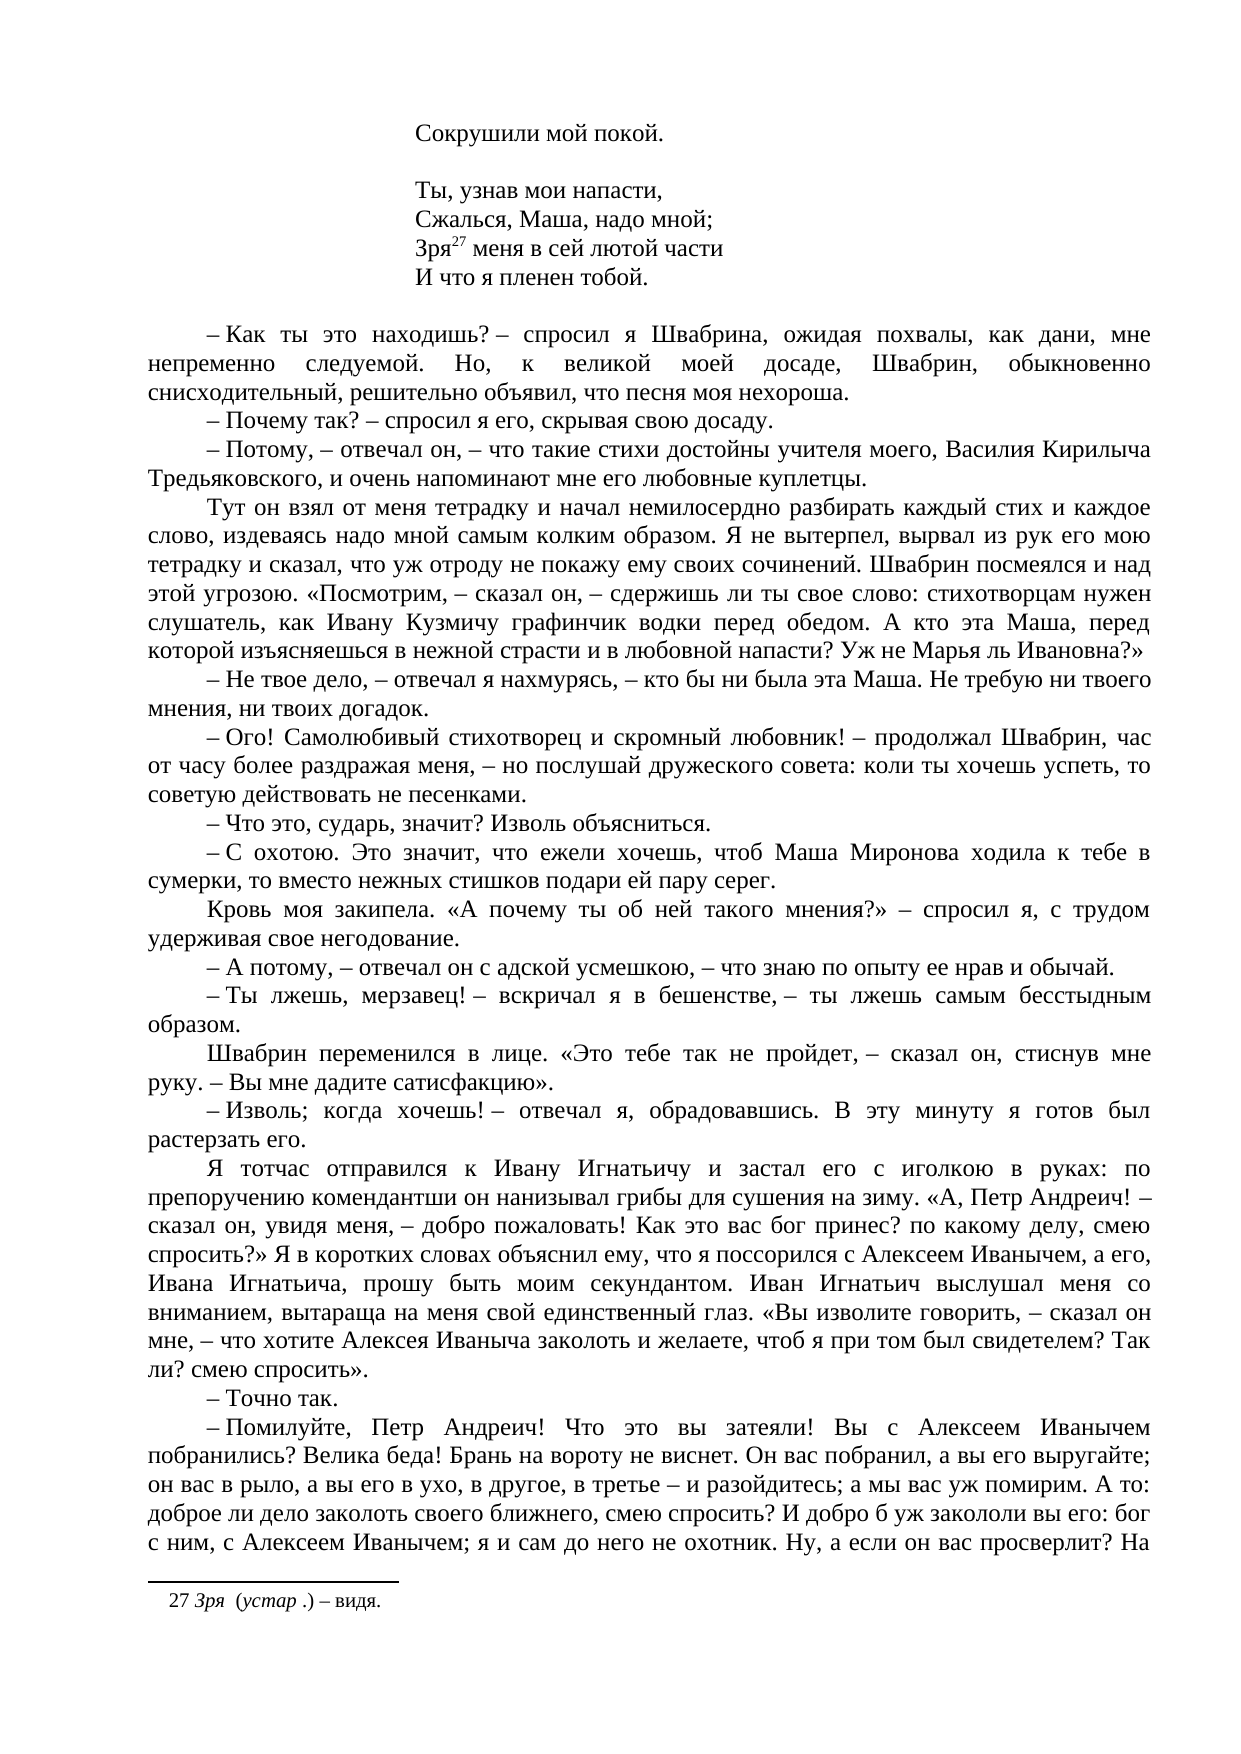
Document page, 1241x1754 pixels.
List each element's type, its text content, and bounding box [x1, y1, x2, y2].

text – С охотою. Это значит, что ежели хочешь, чтоб Маша Миронова ходила к тебе в сумерки, то вместо нежных стишков подари ей пару серег. [148, 837, 1152, 894]
text – Почему так? – спросил я его, скрывая свою досаду. [148, 406, 1152, 434]
text – Потому, – отвечал он, – что такие стихи достойны учителя моего, Василия Кирилыча Тредьяковского, и очень напоминают мне его любовные куплетцы. [148, 434, 1152, 492]
text – Что это, сударь, значит? Изволь объясниться. [148, 808, 1152, 837]
text Швабрин переменился в лице. «Это тебе так не пройдет, – сказал он, стиснув мне руку. – Вы мне дадите сатисфакцию». [148, 1038, 1152, 1096]
text И что я пленен тобой. [356, 262, 1089, 291]
text Кровь моя закипела. «А почему ты об ней такого мнения?» – спросил я, с трудом удерживая свое негодование. [148, 894, 1152, 952]
text – А потому, – отвечал он с адской усмешкою, – что знаю по опыту ее нрав и обычай. [148, 952, 1152, 981]
text Сжалься, Маша, надо мной; [356, 204, 1089, 233]
text – Ого! Самолюбивый стихотворец и скромный любовник! – продолжал Швабрин, час от часу более раздражая меня, – но послушай дружеского совета: коли ты хочешь успеть, то советую действовать не песенками. [148, 722, 1152, 808]
text Зря меня в сей лютой части [356, 233, 1089, 262]
text Ты, узнав мои напасти, [356, 176, 1089, 204]
text – Как ты это находишь? – спросил я Швабрина, ожидая похвалы, как дани, мне непременно следуемой. Но, к великой моей досаде, Швабрин, обыкновенно снисходительный, решительно объявил, что песня моя нехороша. [148, 319, 1152, 406]
text Тут он взял от меня тетрадку и начал немилосердно разбирать каждый стих и каждое слово, издеваясь надо мной самым колким образом. Я не вытерпел, вырвал из рук его мою тетрадку и сказал, что уж отроду не покажу ему своих сочинений. Швабрин посмеялся и над этой угрозою. «Посмотрим, – сказал он, – сдержишь ли ты свое слово: стихотворцам нужен слушатель, как Ивану Кузмичу графинчик водки перед обедом. А кто эта Маша, перед которой изъясняешься в нежной страсти и в любовной напасти? Уж не Марья ль Ивановна?» [148, 492, 1152, 664]
text – Изволь; когда хочешь! – отвечал я, обрадовавшись. В эту минуту я готов был растерзать его. [148, 1096, 1152, 1153]
text – Не твое дело, – отвечал я нахмурясь, – кто бы ни была эта Маша. Не требую ни твоего мнения, ни твоих догадок. [148, 664, 1152, 722]
text Сокрушили мой покой. [356, 118, 1089, 147]
text Я тотчас отправился к Ивану Игнатьичу и застал его с иголкою в руках: по препоручению комендантши он нанизывал грибы для сушения на зиму. «А, Петр Андреич! – сказал он, увидя меня, – добро пожаловать! Как это вас бог принес? по какому делу, смею спросить?» Я в коротких словах объяснил ему, что я поссорился с Алексеем Иванычем, а его, Ивана Игнатьича, прошу быть моим секундантом. Иван Игнатьич выслушал меня со вниманием, вытараща на меня свой единственный глаз. «Вы изволите говорить, – сказал он мне, – что хотите Алексея Иваныча заколоть и желаете, чтоб я при том был свидетелем? Так ли? смею спросить». [148, 1153, 1152, 1383]
text – Ты лжешь, мерзавец! – вскричал я в бешенстве, – ты лжешь самым бесстыдным образом. [148, 981, 1152, 1038]
text – Точно так. [148, 1383, 1152, 1412]
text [148, 1412, 1152, 1556]
